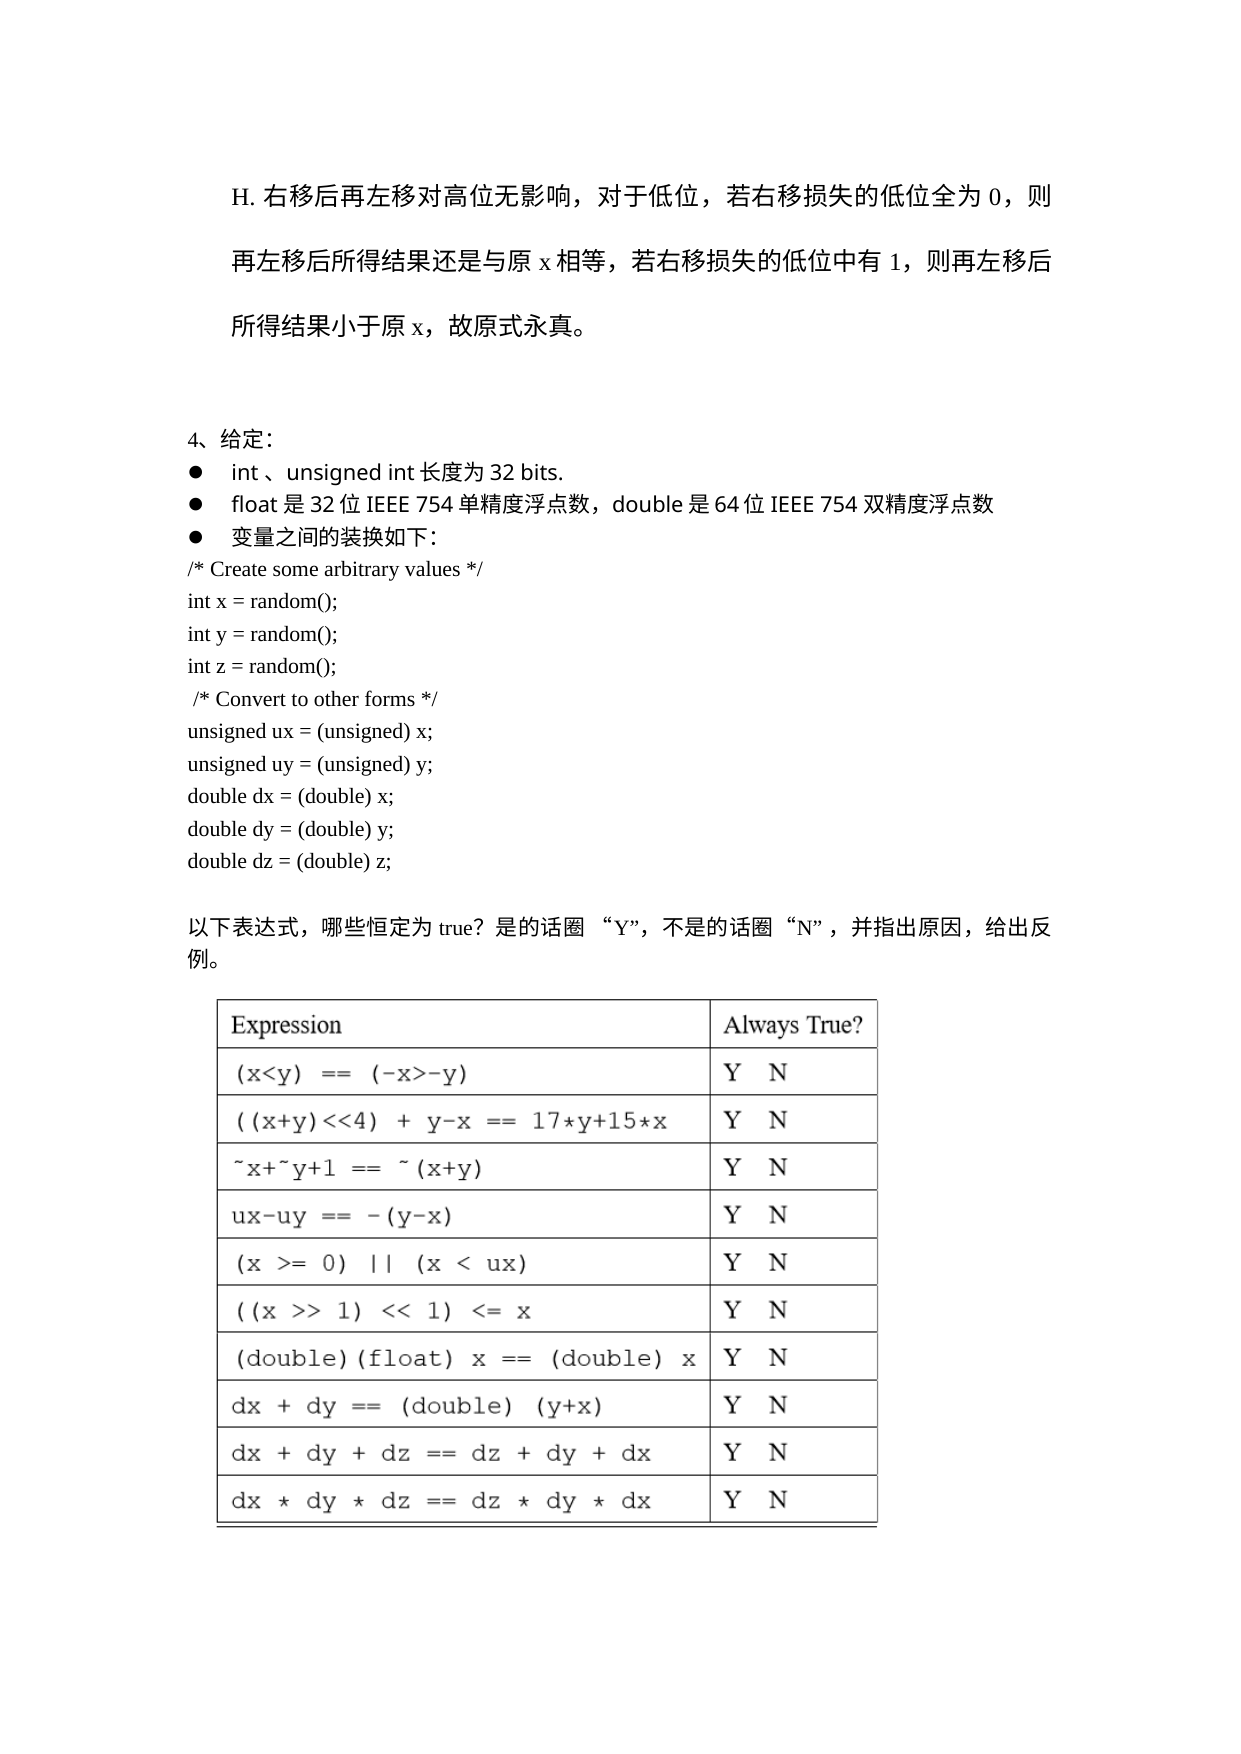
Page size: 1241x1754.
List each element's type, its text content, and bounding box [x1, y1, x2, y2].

picture [187, 974, 908, 1548]
text double dx = (double) x; [187, 779, 1053, 812]
text /* Create some arbitrary values */ [187, 552, 1053, 584]
list 变量之间的装换如下： [187, 519, 1053, 552]
text double dy = (double) y; [187, 812, 1053, 844]
text /* Convert to other forms */ [187, 682, 1053, 714]
text 以下表达式，哪些恒定为true？是的话圈 “Y”，不是的话圈“N” ，并指出原因，给出反例。 [187, 909, 1053, 974]
text 4、给定： [187, 422, 1053, 454]
text double dz = (double) z; [187, 844, 1053, 877]
list float 是32位 IEEE 754 单精度浮点数，double是64位 IEEE 754 双精度浮点数 [187, 487, 1053, 519]
text unsigned ux = (unsigned) x; [187, 714, 1053, 747]
text int y = random(); [187, 617, 1053, 649]
text int x = random(); [187, 584, 1053, 617]
list int 、unsigned int长度为 32 bits. [187, 454, 1053, 487]
text unsigned uy = (unsigned) y; [187, 747, 1053, 779]
text int z = random(); [187, 649, 1053, 682]
text H. 右移后再左移对高位无影响，对于低位，若右移损失的低位全为0，则再左移后所得结果还是与原x相等，若右移损失的低位中有1，则再左移后所得结果小于原x，故原式永真。 [231, 162, 1053, 357]
